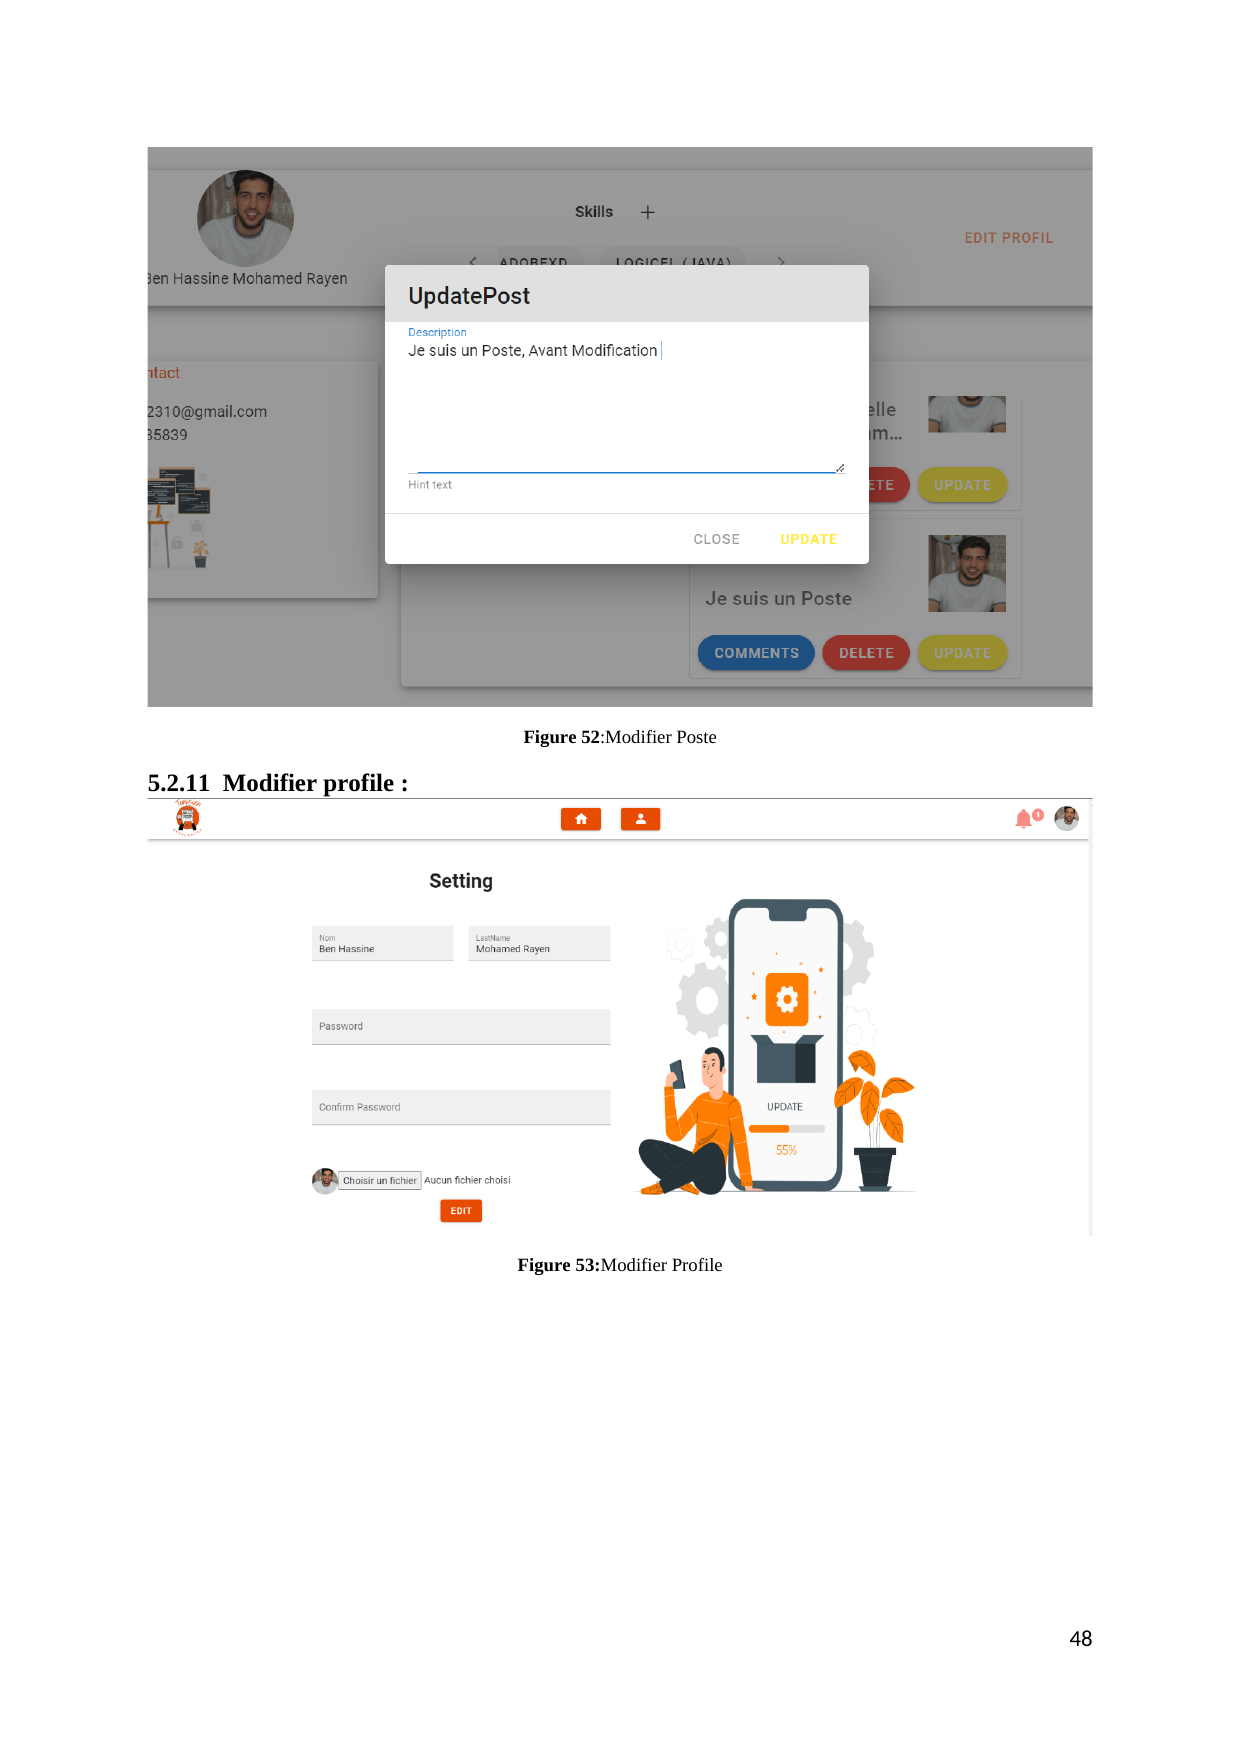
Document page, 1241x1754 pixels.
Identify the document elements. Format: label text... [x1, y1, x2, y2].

picture [147, 147, 1093, 707]
text Figure 53:Modifier Profile [148, 1254, 1092, 1276]
picture [147, 798, 1093, 1236]
subtitle Modifier profile : [148, 768, 1092, 797]
text Figure 52:Modifier Poste [148, 726, 1092, 747]
